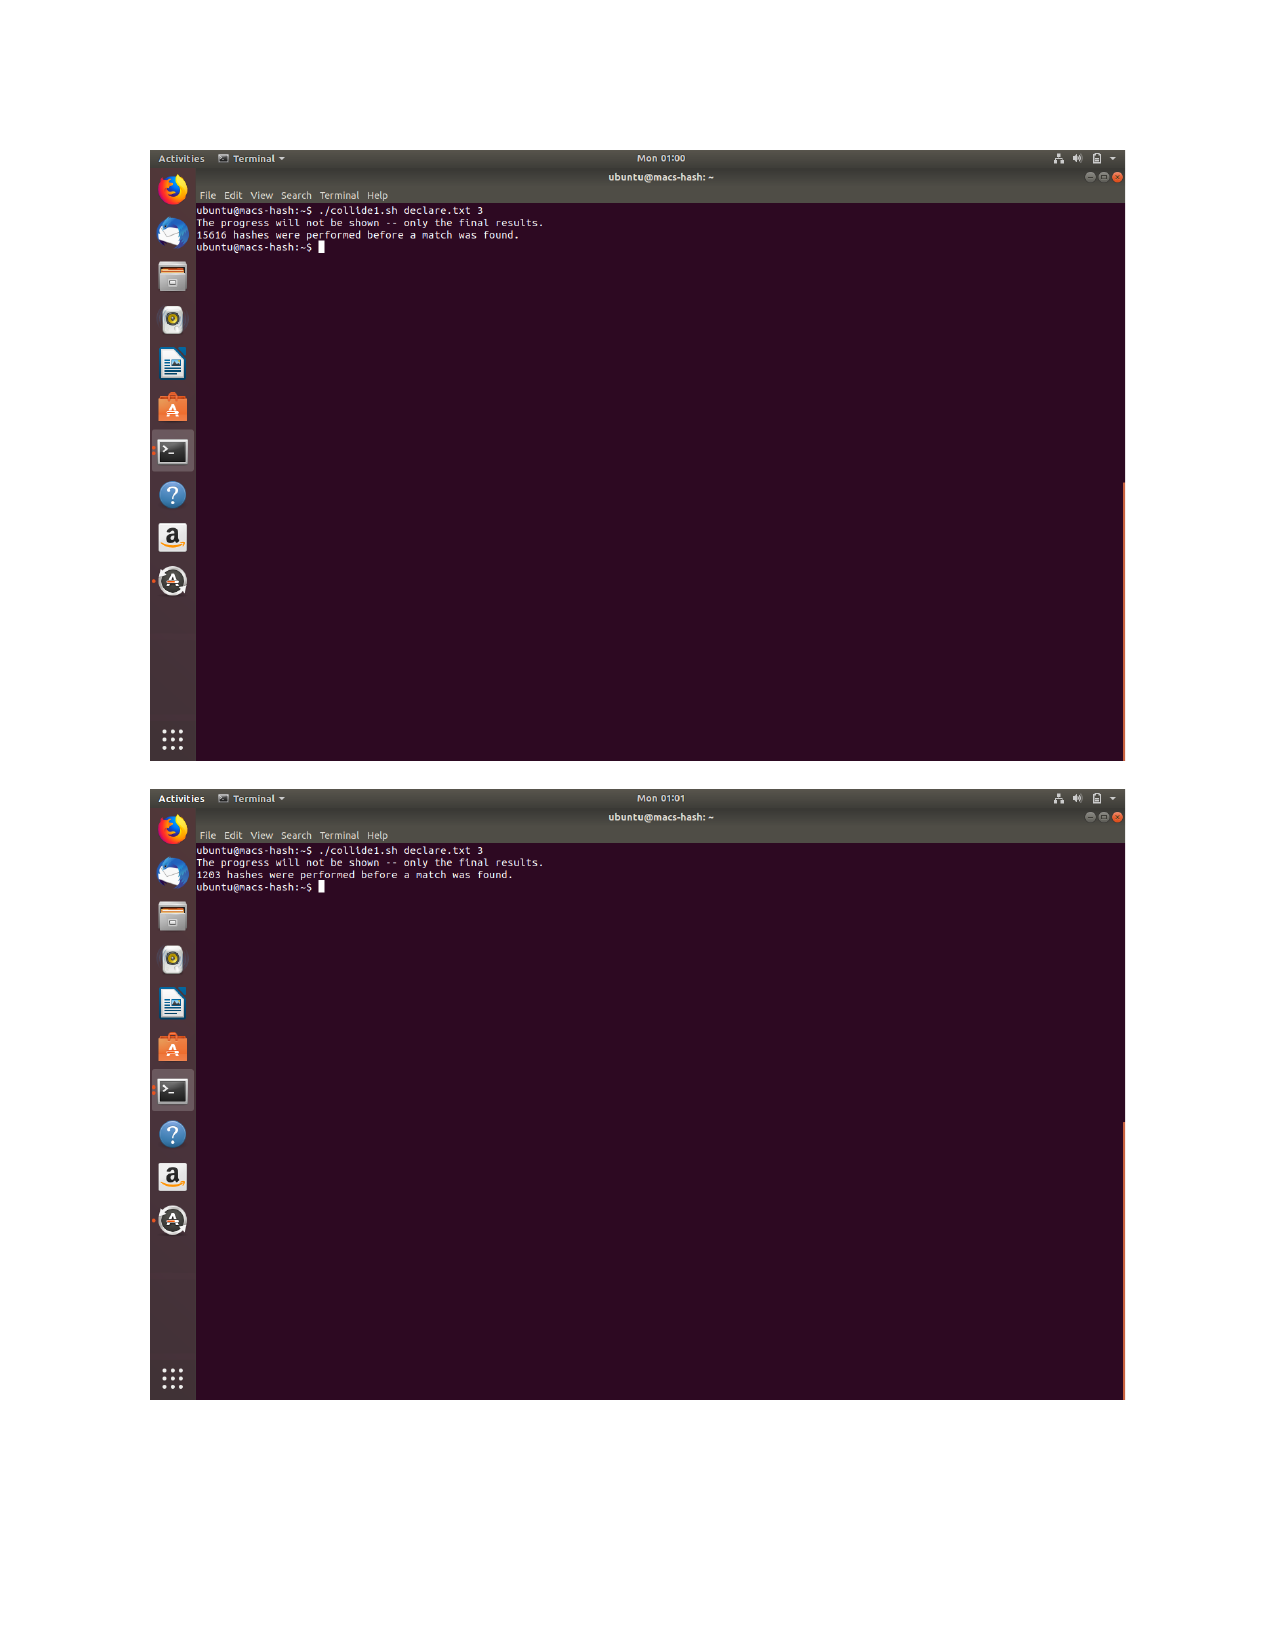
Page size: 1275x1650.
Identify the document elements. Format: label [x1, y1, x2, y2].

picture [150, 789, 1125, 1400]
picture [150, 150, 1125, 761]
